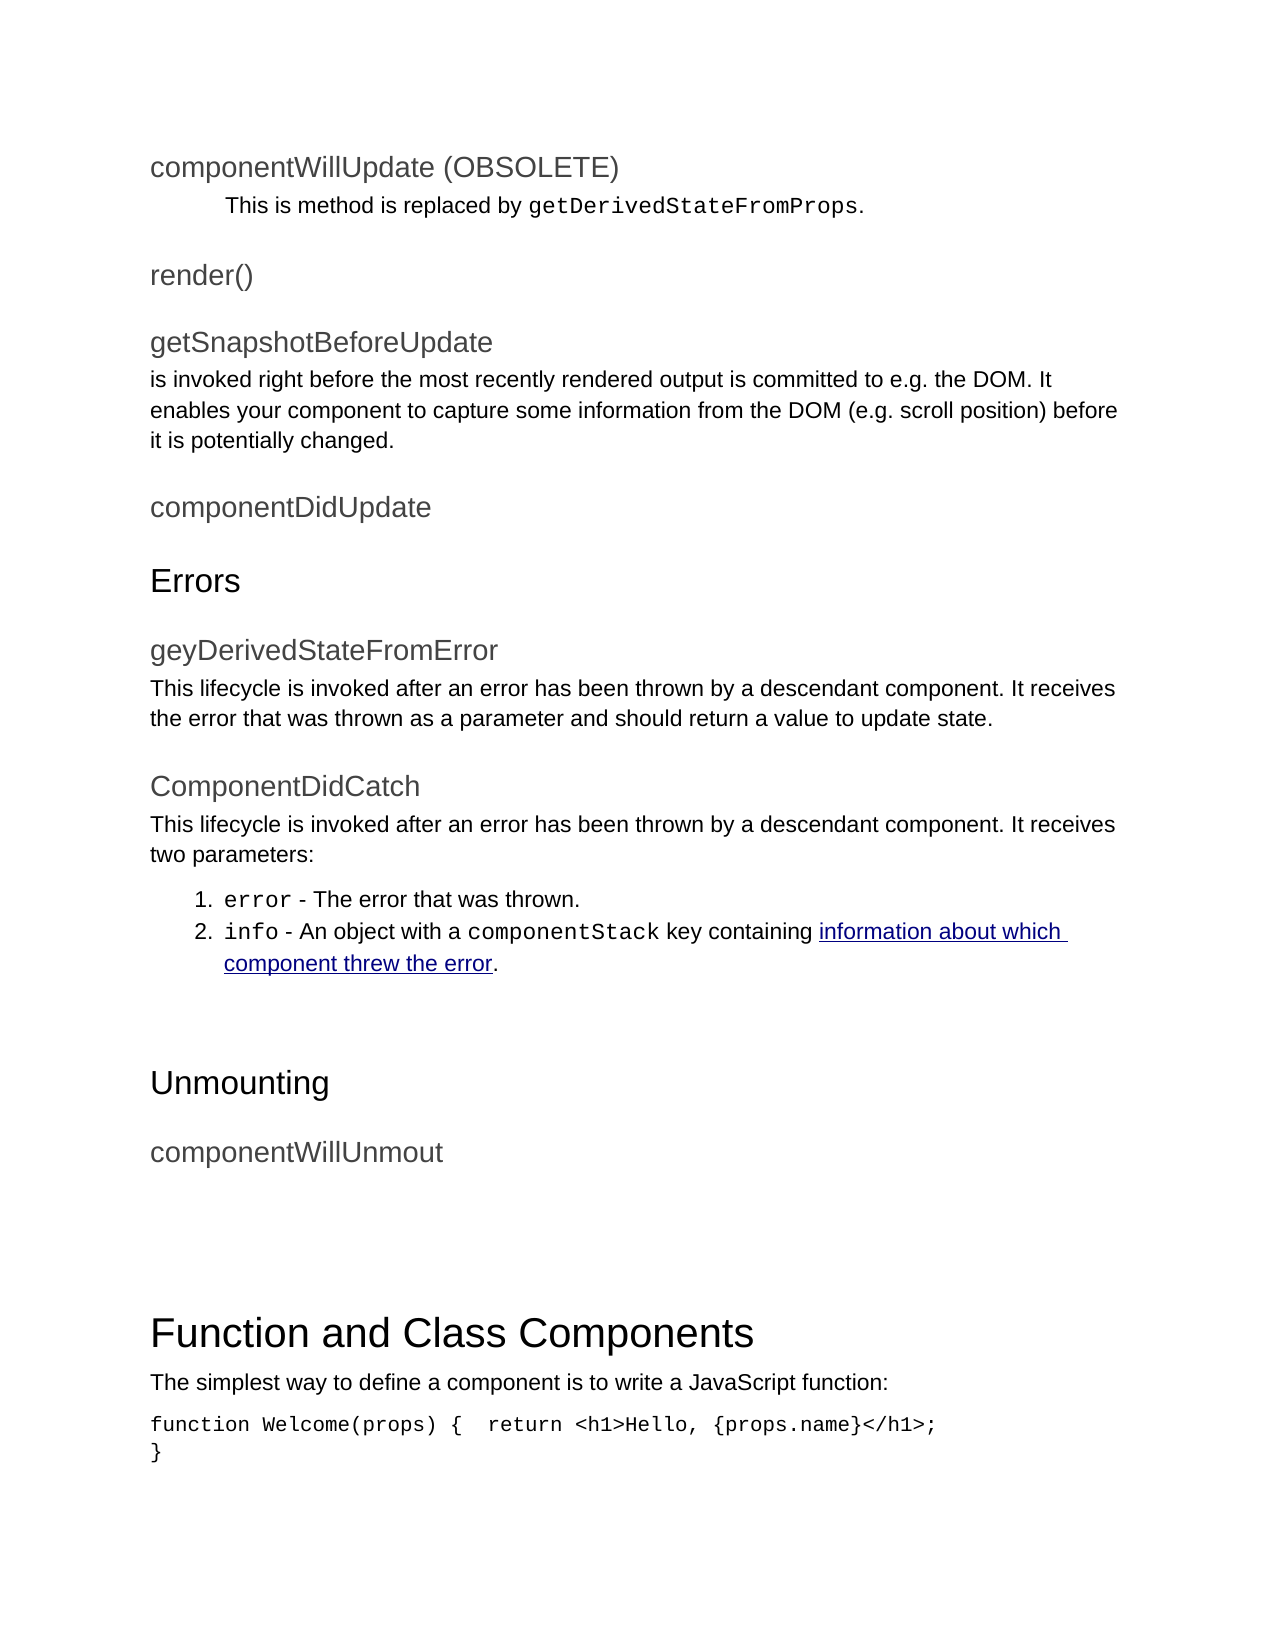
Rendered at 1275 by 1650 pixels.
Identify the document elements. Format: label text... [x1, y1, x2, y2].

text This is method is replaced by getDerivedStateFromProps. [150, 192, 1125, 220]
subtitle ComponentDidCatch [150, 769, 1125, 802]
list error - The error that was thrown. [194, 886, 1125, 914]
subtitle componentWillUpdate (OBSOLETE) [150, 150, 1125, 183]
text function Welcome(props) { return <h1>Hello, {props.name}</h1>; [150, 1414, 1125, 1438]
text This lifecycle is invoked after an error has been thrown by a descendant component. It receives the error that was thrown as a parameter and should return a value to update state. [150, 675, 1125, 732]
subtitle componentDidUpdate [150, 490, 1125, 524]
subtitle render() [150, 258, 1125, 291]
subtitle Errors [150, 561, 1125, 600]
subtitle getSnapshotBeforeUpdate [150, 324, 1125, 358]
text } [150, 1441, 1125, 1465]
subtitle Function and Class Components [150, 1309, 1125, 1357]
text This lifecycle is invoked after an error has been thrown by a descendant component. It receives two parameters: [150, 811, 1125, 867]
subtitle Unmounting [150, 1063, 1125, 1101]
subtitle componentWillUnmout [150, 1135, 1125, 1168]
list info - An object with a componentStack key containing information about which component threw the error. [194, 918, 1125, 977]
text The simplest way to define a component is to write a JavaScript function: [150, 1369, 1125, 1396]
subtitle geyDerivedStateFromError [150, 633, 1125, 667]
text is invoked right before the most recently rendered output is committed to e.g. the DOM. It enables your component to capture some information from the DOM (e.g. scroll position) before it is potentially changed. [150, 366, 1125, 453]
